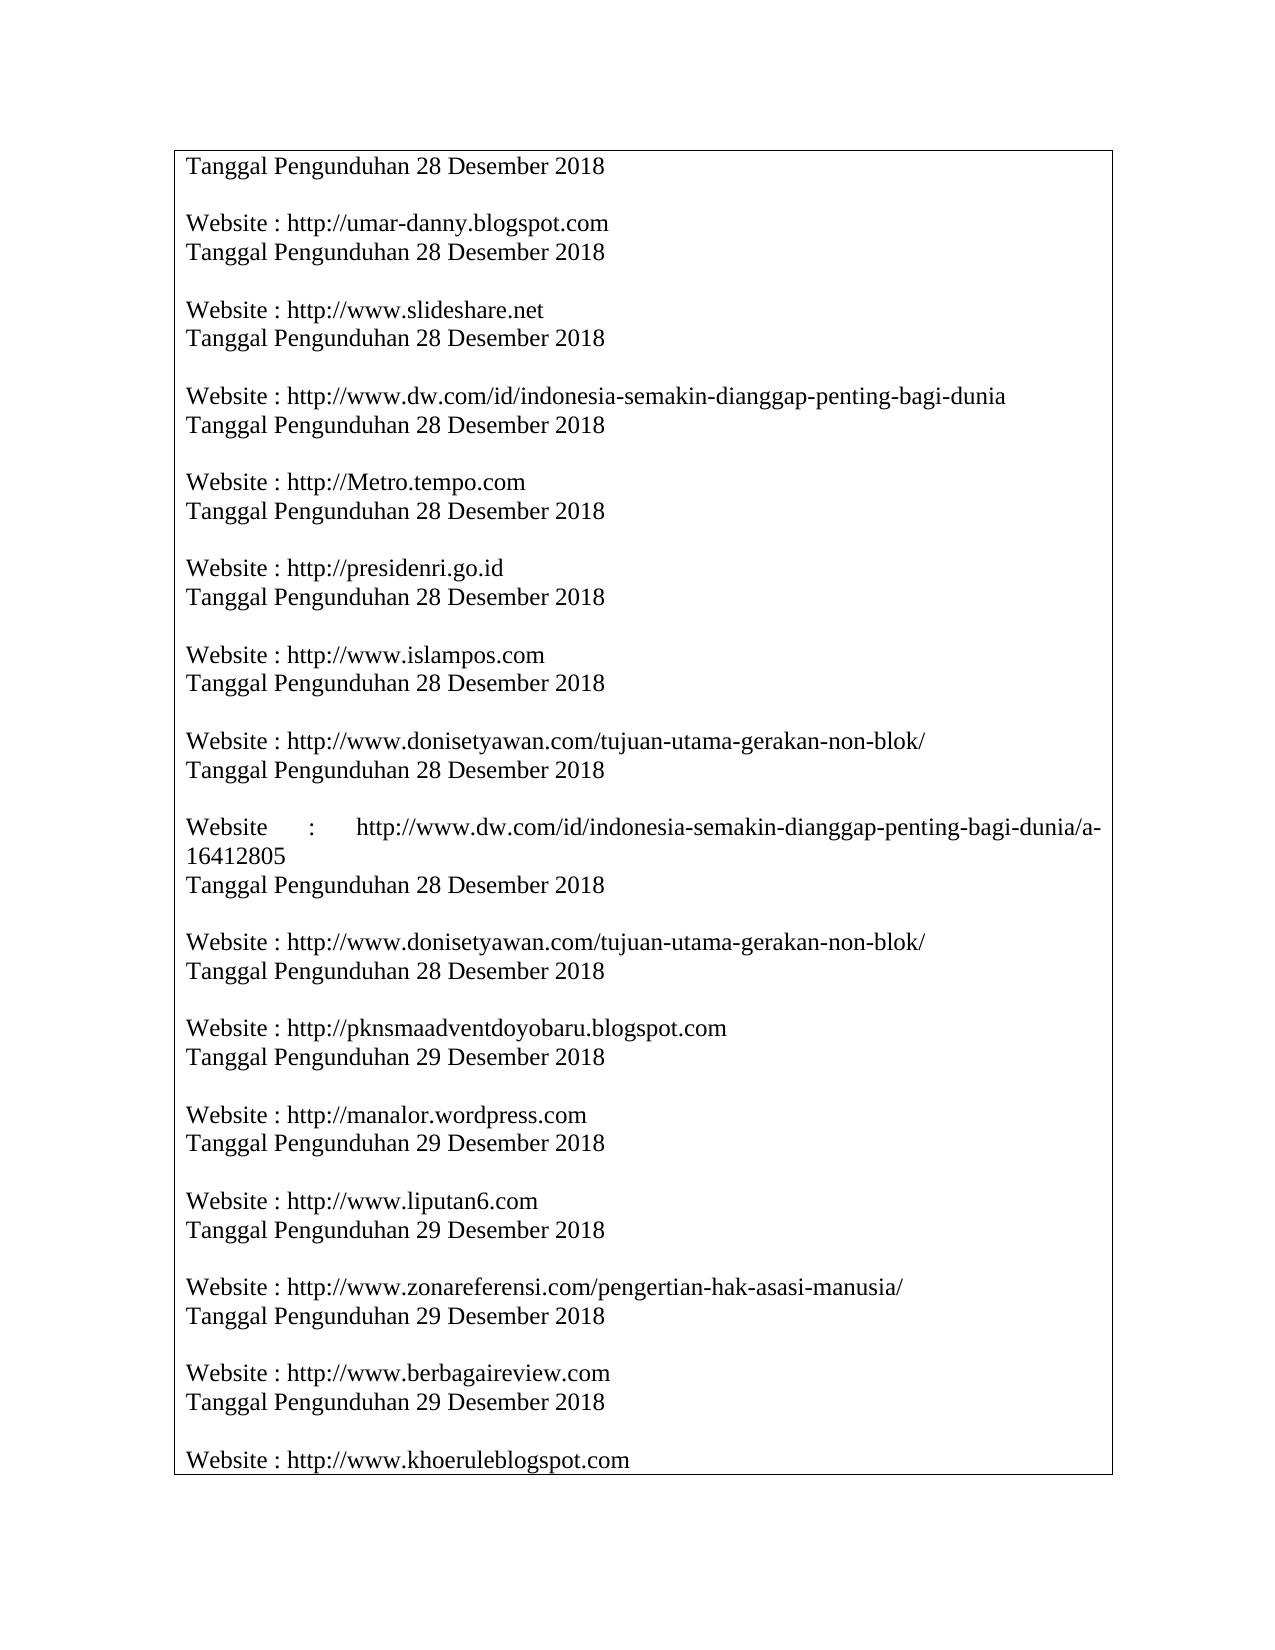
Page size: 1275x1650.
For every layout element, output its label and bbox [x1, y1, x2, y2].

table_header [175, 151, 1112, 1473]
